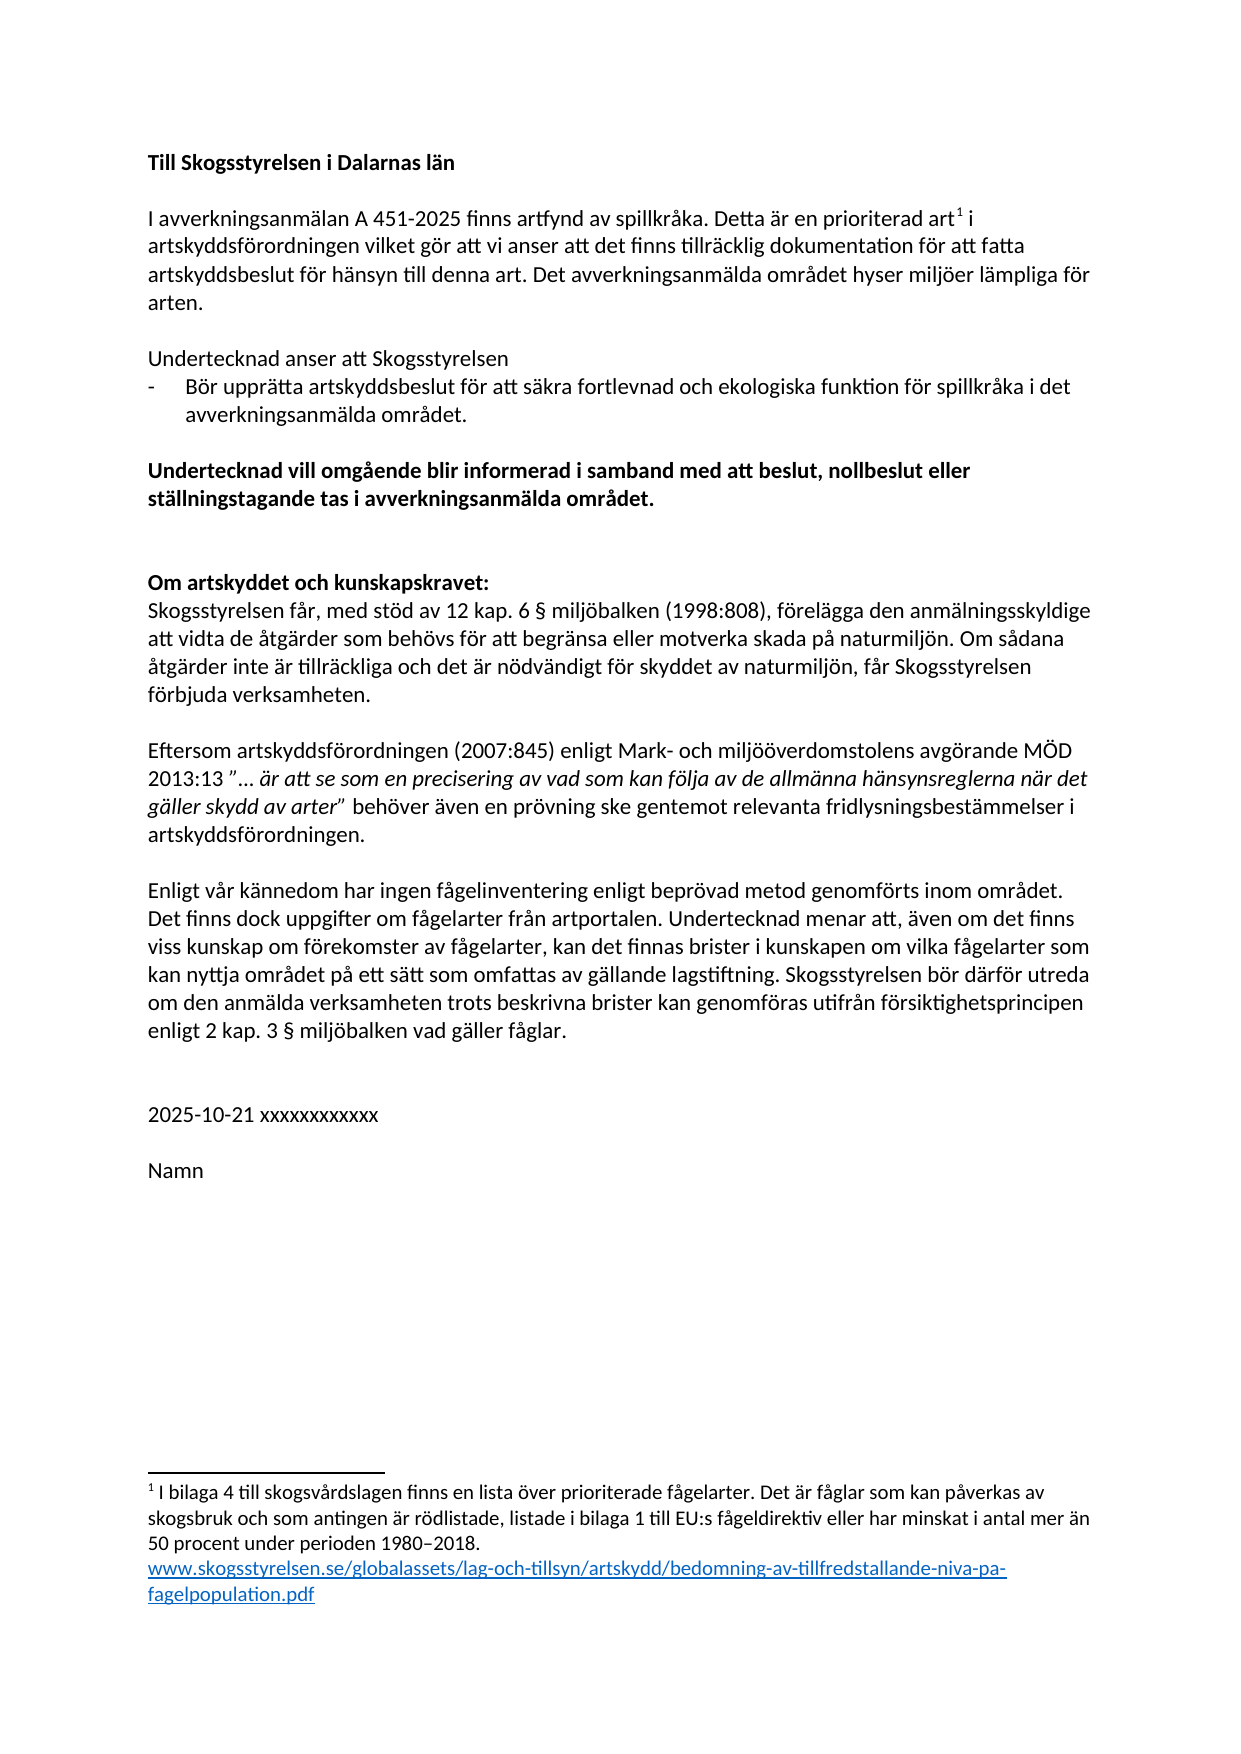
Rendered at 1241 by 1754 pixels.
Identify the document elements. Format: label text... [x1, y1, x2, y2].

list Bör upprätta artskyddsbeslut för att säkra fortlevnad och ekologiska funktion för spillkråka i det avverkningsanmälda området. [148, 372, 1093, 428]
text Till Skogsstyrelsen i Dalarnas län [148, 148, 1093, 176]
text Om artskyddet och kunskapskravet: [148, 568, 1093, 596]
text 2025-10-21 xxxxxxxxxxxx [148, 1100, 1093, 1128]
text Namn [148, 1156, 1093, 1184]
text Undertecknad vill omgående blir informerad i samband med att beslut, nollbeslut eller ställningstagande tas i avverkningsanmälda området. [148, 456, 1093, 512]
text Eftersom artskyddsförordningen (2007:845) enligt Mark- och miljööverdomstolens avgörande MÖD 2013:13 ”… är att se som en precisering av vad som kan följa av de allmänna hänsynsreglerna när det [148, 736, 1093, 792]
text Undertecknad anser att Skogsstyrelsen [148, 344, 1093, 372]
text Skogsstyrelsen får, med stöd av 12 kap. 6 § miljöbalken (1998:808), förelägga den anmälningsskyldige att vidta de åtgärder som behövs för att begränsa eller motverka skada på naturmiljön. Om sådana åtgärder inte är tillräckliga och det är nödvändigt för skyddet av naturmiljön, får Skogsstyrelsen förbjuda verksamheten. [148, 596, 1093, 708]
text gäller skydd av arter” behöver även en prövning ske gentemot relevanta fridlysningsbestämmelser i artskyddsförordningen. [148, 792, 1093, 848]
text I avverkningsanmälan A 451-2025 finns artfynd av spillkråka. Detta är en prioriterad art i artskyddsförordningen vilket gör att vi anser att det finns tillräcklig dokumentation för att fatta artskyddsbeslut för hänsyn till denna art. Det avverkningsanmälda området hyser miljöer lämpliga för arten. [148, 204, 1093, 316]
text Enligt vår kännedom har ingen fågelinventering enligt beprövad metod genomförts inom området. Det finns dock uppgifter om fågelarter från artportalen. Undertecknad menar att, även om det finns viss kunskap om förekomster av fågelarter, kan det finnas brister i kunskapen om vilka fågelarter som kan nyttja området på ett sätt som omfattas av gällande lagstiftning. Skogsstyrelsen bör därför utreda om den anmälda verksamheten trots beskrivna brister kan genomföras utifrån försiktighetsprincipen enligt 2 kap. 3 § miljöbalken vad gäller fåglar. [148, 876, 1093, 1044]
